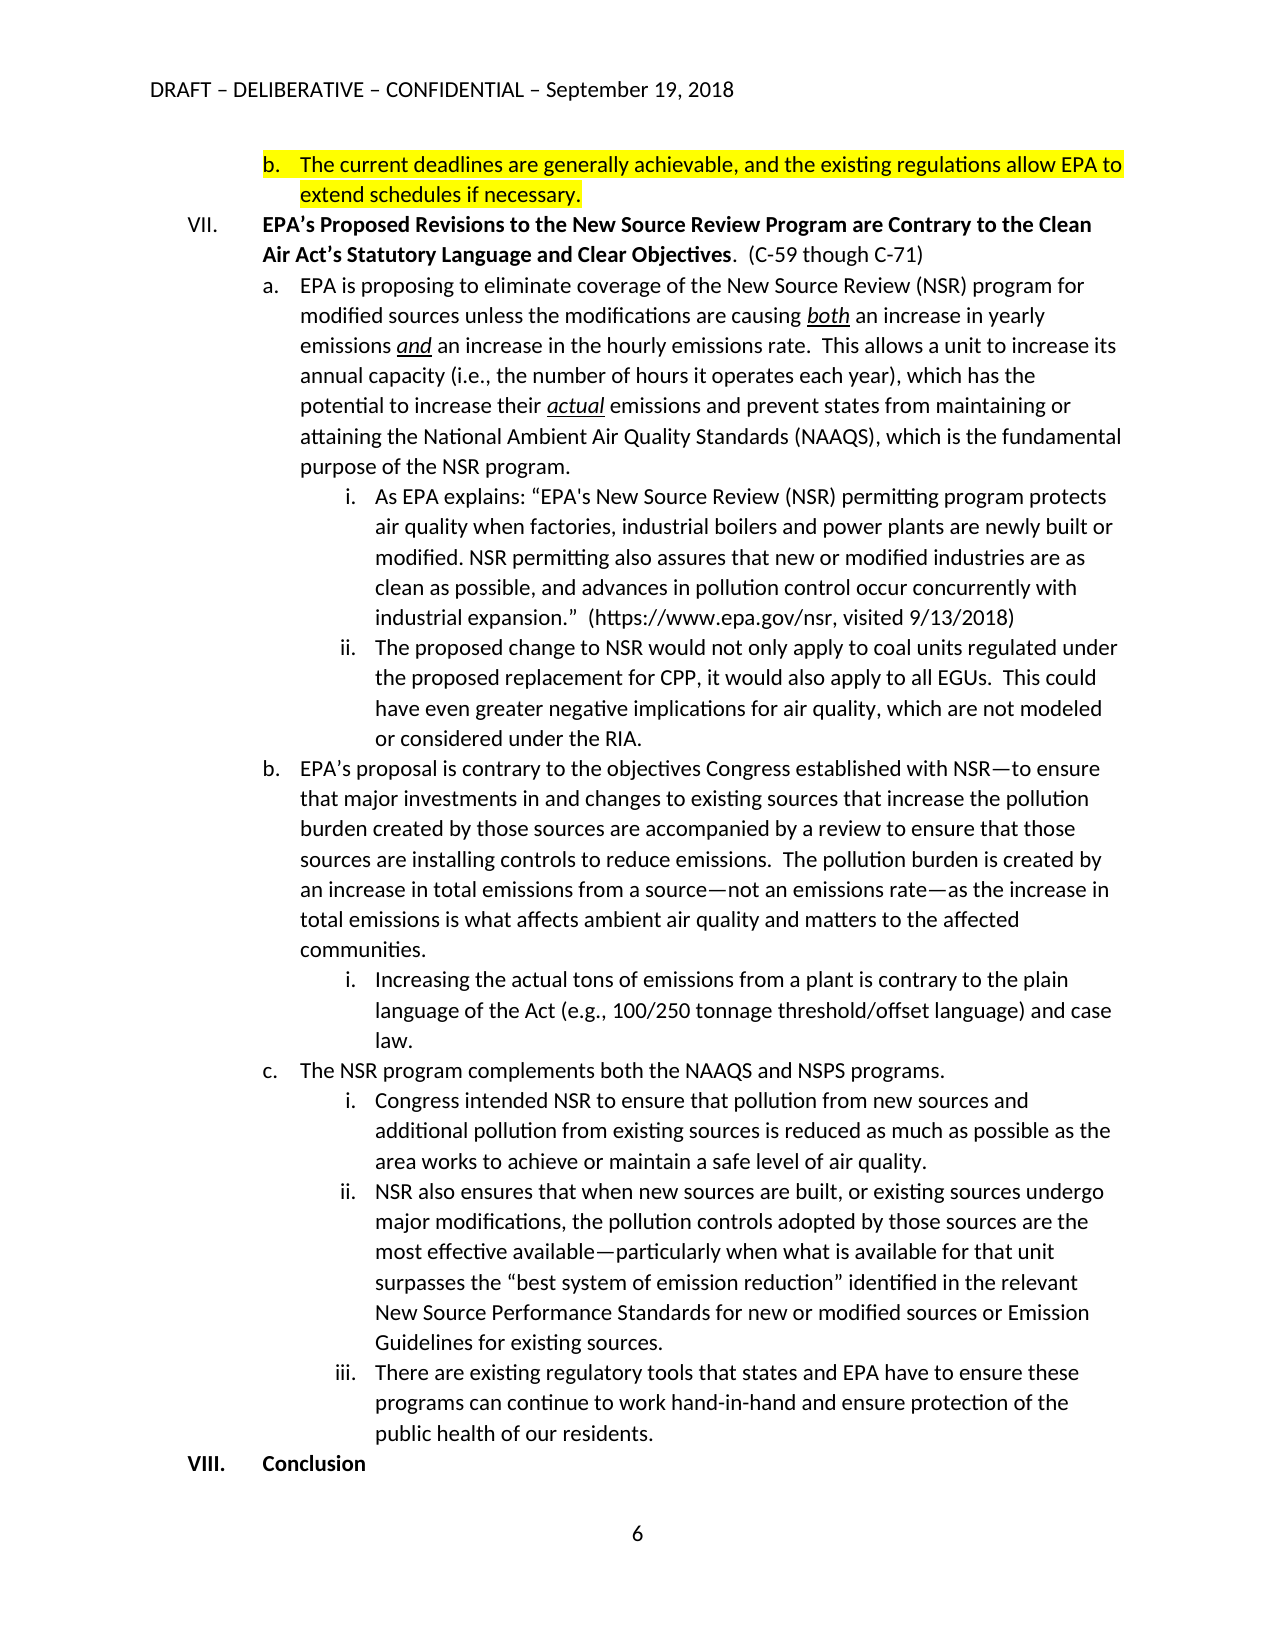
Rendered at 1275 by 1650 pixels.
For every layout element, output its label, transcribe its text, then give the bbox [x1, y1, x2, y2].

list Conclusion [187, 1449, 1125, 1477]
list The current deadlines are generally achievable, and the existing regulations allow EPA to extend schedules if necessary. [262, 150, 1125, 208]
list The NSR program complements both the NAAQS and NSPS programs. [262, 1056, 1125, 1084]
list Increasing the actual tons of emissions from a plant is contrary to the plain language of the Act (e.g., 100/250 tonnage threshold/offset language) and case law. [356, 966, 1125, 1054]
list EPA’s proposal is contrary to the objectives Congress established with NSR—to ensure that major investments in and changes to existing sources that increase the pollution burden created by those sources are accompanied by a review to ensure that those sources are installing controls to reduce emissions. The pollution burden is created by an increase in total emissions from a source—not an emissions rate—as the increase in total emissions is what affects ambient air quality and matters to the affected communities. [262, 754, 1125, 963]
list As EPA explains: “EPA's New Source Review (NSR) permitting program protects air quality when factories, industrial boilers and power plants are newly built or modified. NSR permitting also assures that new or modified industries are as clean as possible, and advances in pollution control occur concurrently with industrial expansion.” (https://www.epa.gov/nsr, visited 9/13/2018) [356, 482, 1125, 631]
list The proposed change to NSR would not only apply to coal units regulated under the proposed replacement for CPP, it would also apply to all EGUs. This could have even greater negative implications for air quality, which are not modeled or considered under the RIA. [356, 633, 1125, 752]
list There are existing regulatory tools that states and EPA have to ensure these programs can continue to work hand-in-hand and ensure protection of the public health of our residents. [356, 1358, 1125, 1447]
list NSR also ensures that when new sources are built, or existing sources undergo major modifications, the pollution controls adopted by those sources are the most effective available—particularly when what is available for that unit surpasses the “best system of emission reduction” identified in the relevant New Source Performance Standards for new or modified sources or Emission Guidelines for existing sources. [356, 1177, 1125, 1356]
list EPA is proposing to eliminate coverage of the New Source Review (NSR) program for modified sources unless the modifications are causing both an increase in yearly emissions and an increase in the hourly emissions rate. This allows a unit to increase its annual capacity (i.e., the number of hours it operates each year), which has the potential to increase their actual emissions and prevent states from maintaining or attaining the National Ambient Air Quality Standards (NAAQS), which is the fundamental purpose of the NSR program. [262, 271, 1125, 480]
list EPA’s Proposed Revisions to the New Source Review Program are Contrary to the Clean Air Act’s Statutory Language and Clear Objectives. (C-59 though C-71) [187, 210, 1125, 269]
list Congress intended NSR to ensure that pollution from new sources and additional pollution from existing sources is reduced as much as possible as the area works to achieve or maintain a safe level of air quality. [356, 1086, 1125, 1175]
